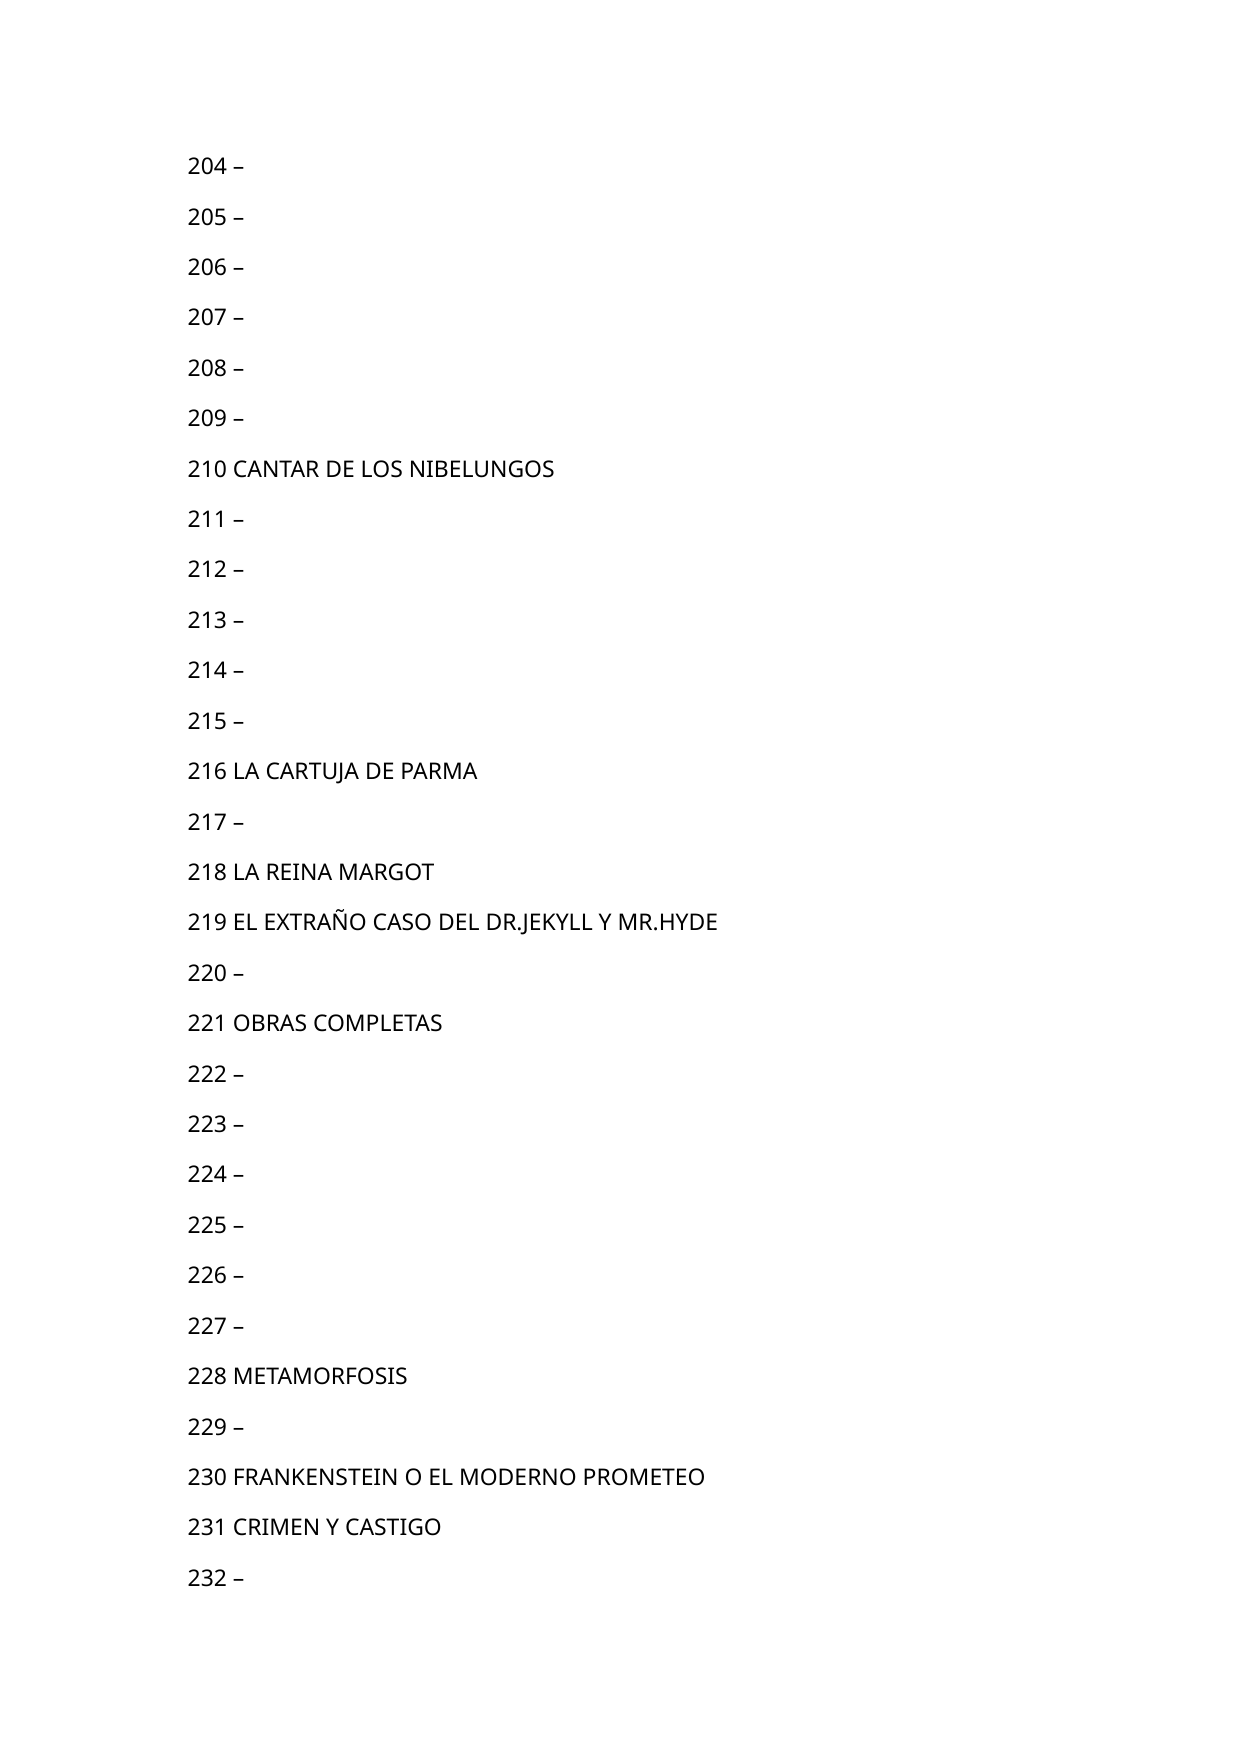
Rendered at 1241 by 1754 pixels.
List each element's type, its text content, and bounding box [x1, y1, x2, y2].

text 204 – [187, 150, 1090, 181]
text 222 – [187, 1057, 1090, 1089]
text 216 LA CARTUJA DE PARMA [187, 755, 1090, 786]
text 231 CRIMEN Y CASTIGO [187, 1511, 1090, 1542]
text 221 OBRAS COMPLETAS [187, 1007, 1090, 1038]
text 209 – [187, 402, 1090, 433]
text 208 – [187, 352, 1090, 383]
text 217 – [187, 805, 1090, 837]
text 211 – [187, 503, 1090, 534]
text 220 – [187, 957, 1090, 988]
text 212 – [187, 553, 1090, 584]
text 225 – [187, 1209, 1090, 1240]
text 229 – [187, 1410, 1090, 1442]
text 227 – [187, 1309, 1090, 1341]
text 230 FRANKENSTEIN O EL MODERNO PROMETEO [187, 1461, 1090, 1492]
text 207 – [187, 301, 1090, 332]
text 218 LA REINA MARGOT [187, 856, 1090, 887]
text 228 METAMORFOSIS [187, 1360, 1090, 1391]
text 210 CANTAR DE LOS NIBELUNGOS [187, 452, 1090, 484]
text 219 EL EXTRAÑO CASO DEL DR.JEKYLL Y MR.HYDE [187, 906, 1090, 937]
text 214 – [187, 654, 1090, 685]
text 215 – [187, 704, 1090, 736]
text 226 – [187, 1259, 1090, 1290]
text 224 – [187, 1158, 1090, 1189]
text 232 – [187, 1562, 1090, 1593]
text 206 – [187, 251, 1090, 282]
text 205 – [187, 200, 1090, 232]
text 213 – [187, 604, 1090, 635]
text 223 – [187, 1108, 1090, 1139]
